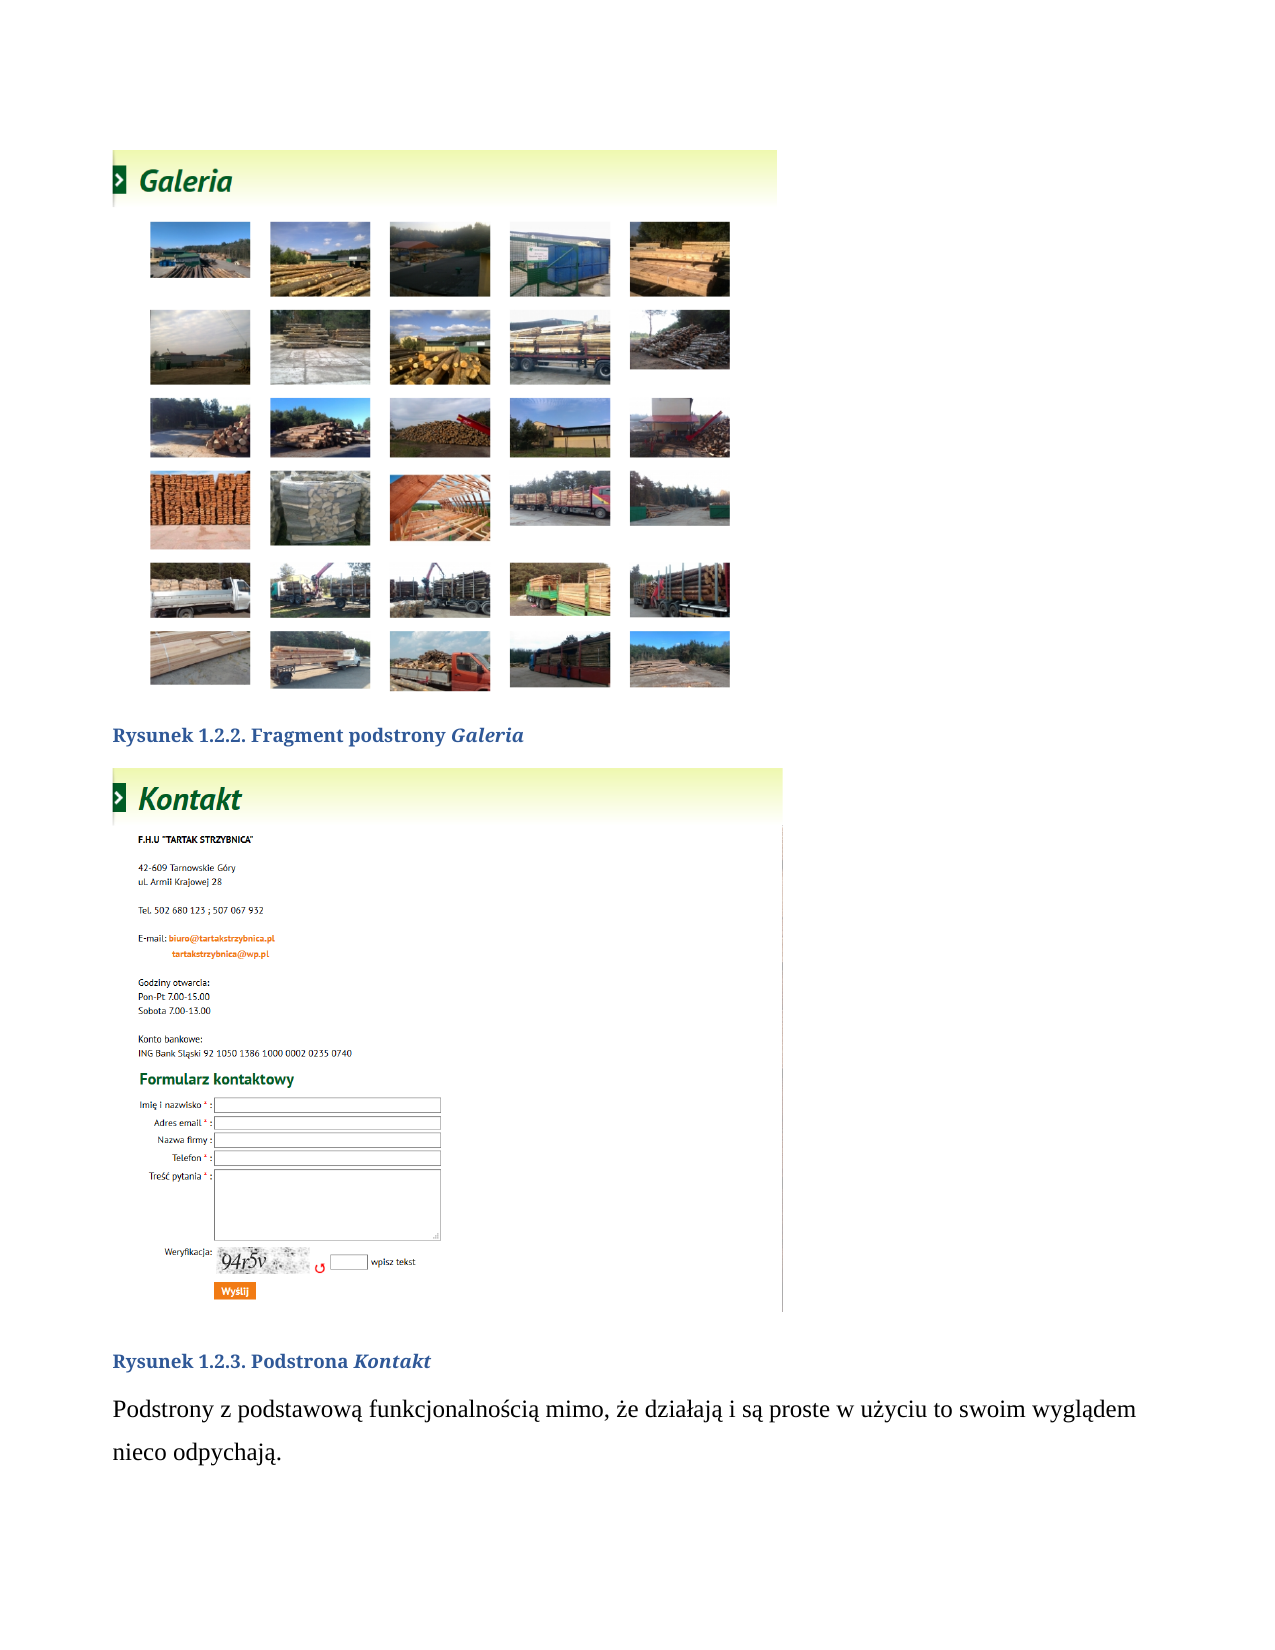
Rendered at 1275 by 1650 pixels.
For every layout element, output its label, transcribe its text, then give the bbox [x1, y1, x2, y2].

text Rysunek 1.2.2. Fragment podstrony Galeria [112, 722, 1162, 748]
picture [112, 150, 777, 697]
picture [112, 768, 783, 1312]
text Rysunek 1.2.3. Podstrona Kontakt [112, 1348, 1162, 1373]
text Podstrony z podstawową funkcjonalnością mimo, że działają i są proste w użyciu to swoim wyglądem nieco odpychają. [112, 1394, 1162, 1466]
